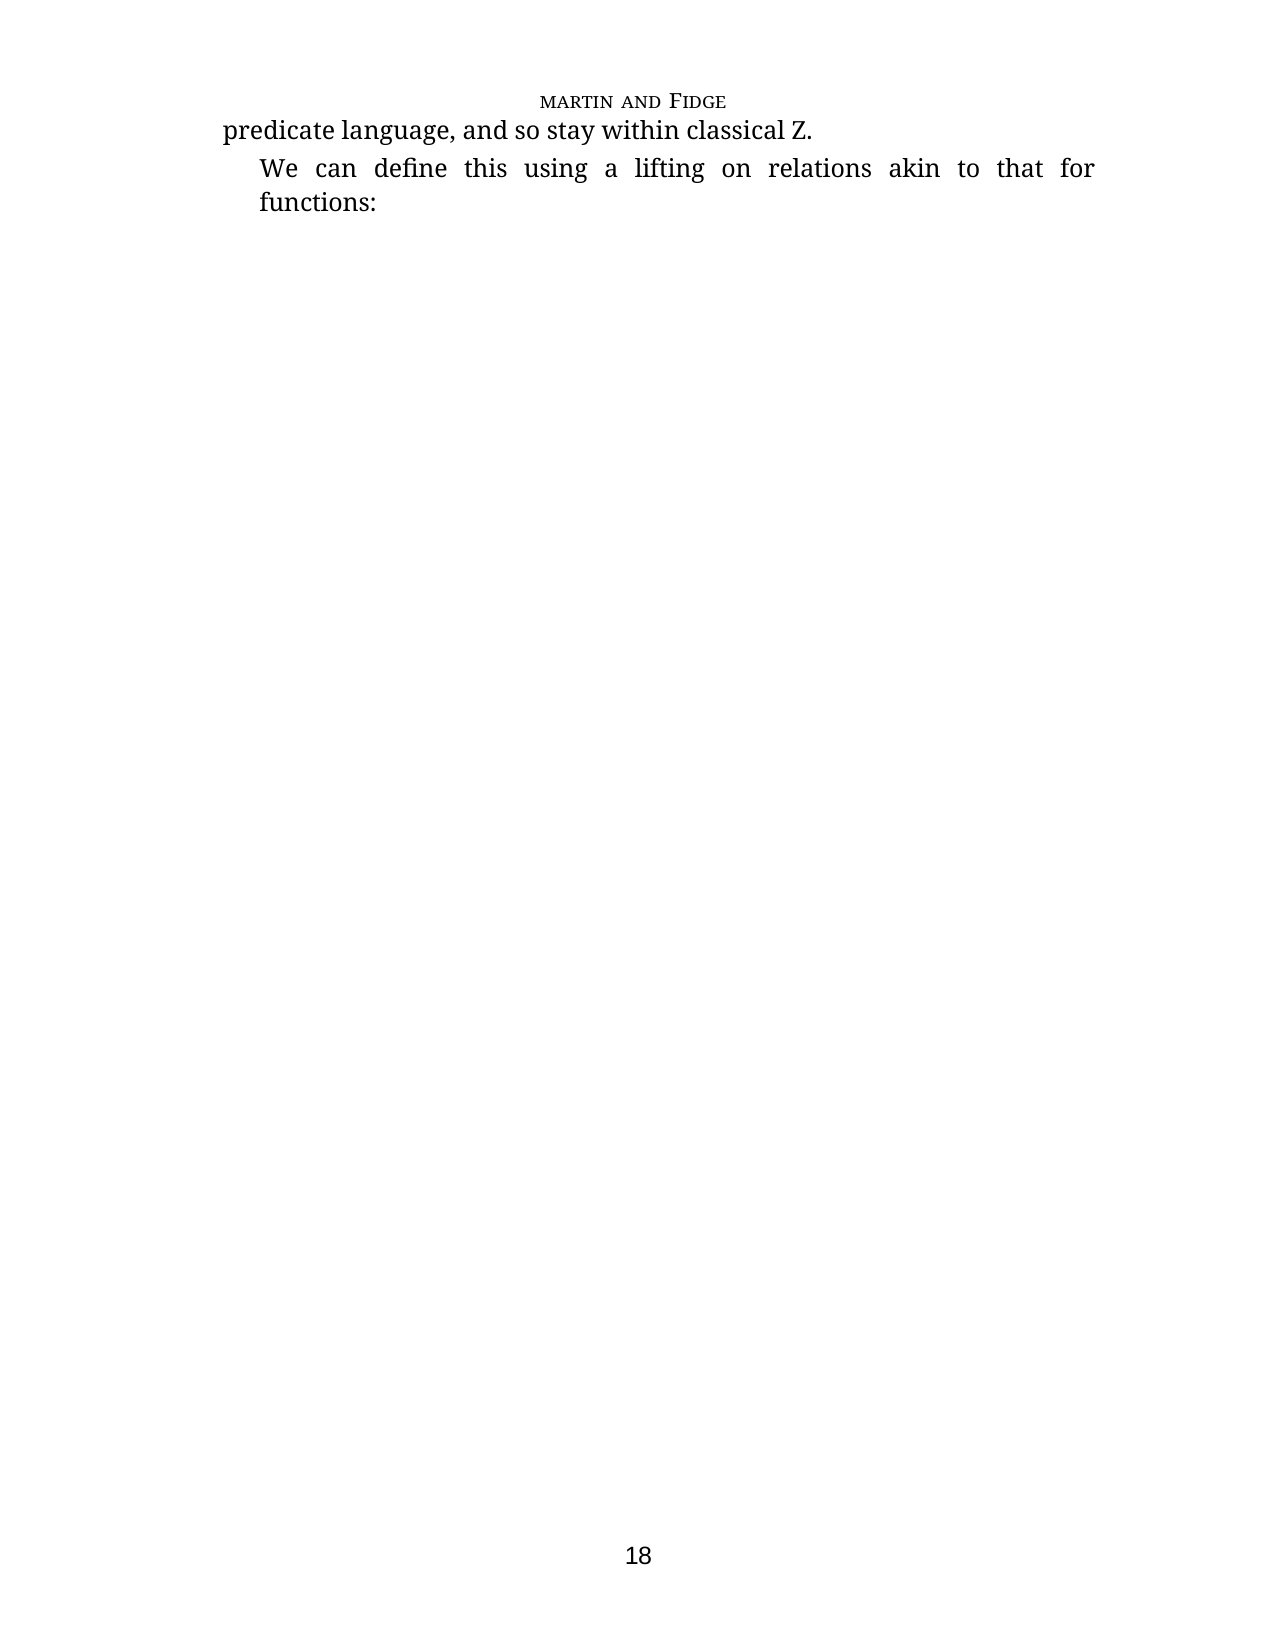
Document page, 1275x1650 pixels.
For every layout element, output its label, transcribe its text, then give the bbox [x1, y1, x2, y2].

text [223, 112, 1045, 147]
text We can define this using a lifting on relations akin to that for functions: [259, 150, 1096, 218]
